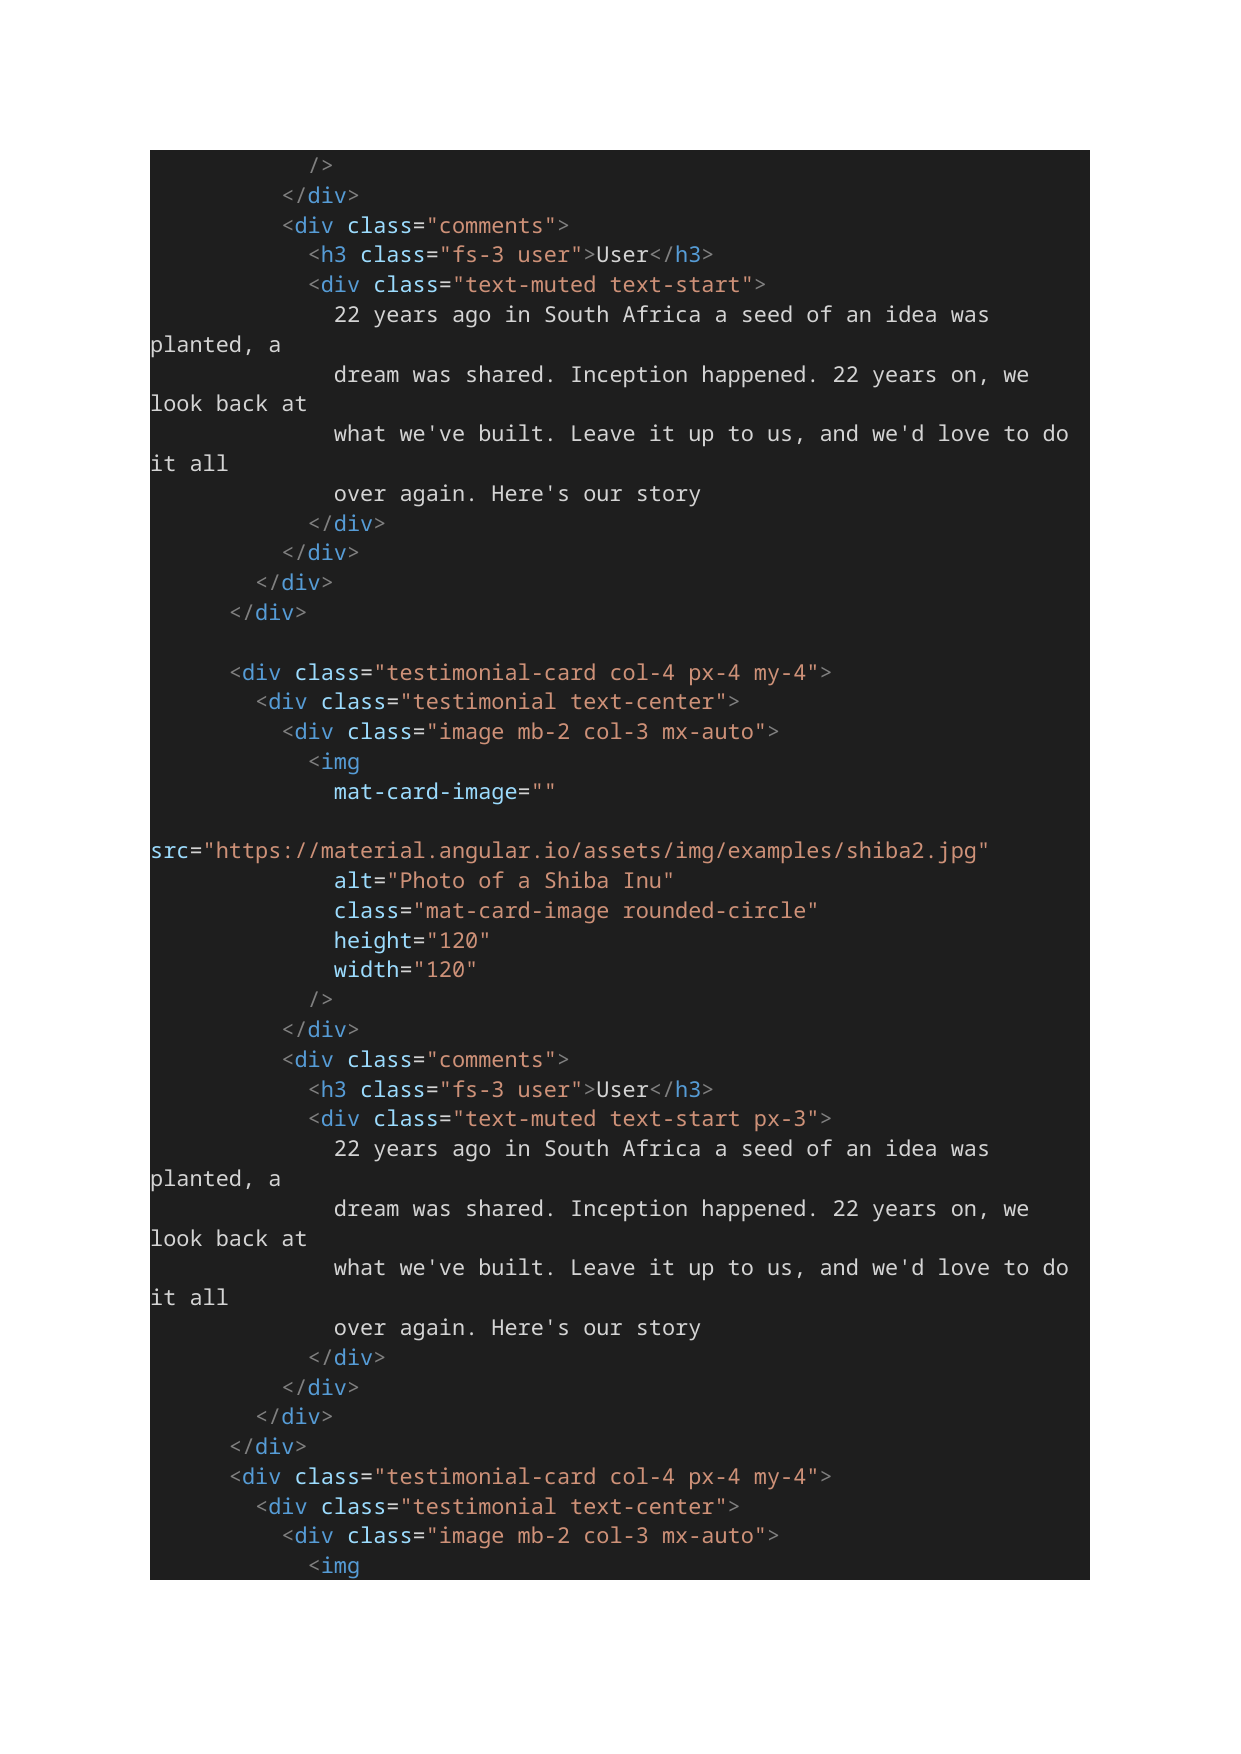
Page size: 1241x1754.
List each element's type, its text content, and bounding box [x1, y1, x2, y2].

text </div> [150, 180, 1090, 209]
text </div> [150, 537, 1090, 567]
text 22 years ago in South Africa a seed of an idea was planted, a [150, 1133, 1090, 1193]
text /> [150, 150, 1090, 180]
text <img [150, 746, 1090, 776]
text </div> [150, 1431, 1090, 1461]
text what we've built. Leave it up to us, and we'd love to do it all [150, 418, 1090, 478]
text <div class="testimonial-card col-4 px-4 my-4"> [150, 656, 1090, 686]
text <div class="testimonial-card col-4 px-4 my-4"> [150, 1461, 1090, 1491]
text </div> [150, 1371, 1090, 1401]
text <div class="image mb-2 col-3 mx-auto"> [150, 1520, 1090, 1550]
text width="120" [150, 954, 1090, 984]
text </div> [150, 507, 1090, 537]
text class="mat-card-image rounded-circle" [150, 895, 1090, 924]
text dream was shared. Inception happened. 22 years on, we look back at [150, 1193, 1090, 1252]
text src="https://material.angular.io/assets/img/examples/shiba2.jpg" [150, 805, 1090, 865]
text <div class="image mb-2 col-3 mx-auto"> [150, 716, 1090, 746]
text <div class="text-muted text-start px-3"> [150, 1103, 1090, 1133]
text <div class="text-muted text-start"> [150, 269, 1090, 299]
text <img [150, 1550, 1090, 1580]
text 22 years ago in South Africa a seed of an idea was planted, a [150, 299, 1090, 358]
text alt="Photo of a Shiba Inu" [150, 865, 1090, 895]
text /> [150, 984, 1090, 1014]
text <h3 class="fs-3 user">User</h3> [150, 1073, 1090, 1103]
text <div class="testimonial text-center"> [150, 686, 1090, 716]
text mat-card-image="" [150, 776, 1090, 805]
text </div> [150, 1014, 1090, 1044]
text <div class="testimonial text-center"> [150, 1491, 1090, 1520]
text what we've built. Leave it up to us, and we'd love to do it all [150, 1252, 1090, 1312]
text over again. Here's our story [150, 478, 1090, 507]
text dream was shared. Inception happened. 22 years on, we look back at [150, 358, 1090, 418]
text </div> [150, 597, 1090, 627]
text over again. Here's our story [150, 1312, 1090, 1342]
text </div> [150, 567, 1090, 597]
text </div> [150, 1342, 1090, 1371]
text <div class="comments"> [150, 1044, 1090, 1073]
text <div class="comments"> [150, 209, 1090, 239]
text <h3 class="fs-3 user">User</h3> [150, 239, 1090, 269]
text height="120" [150, 924, 1090, 954]
text </div> [150, 1401, 1090, 1431]
